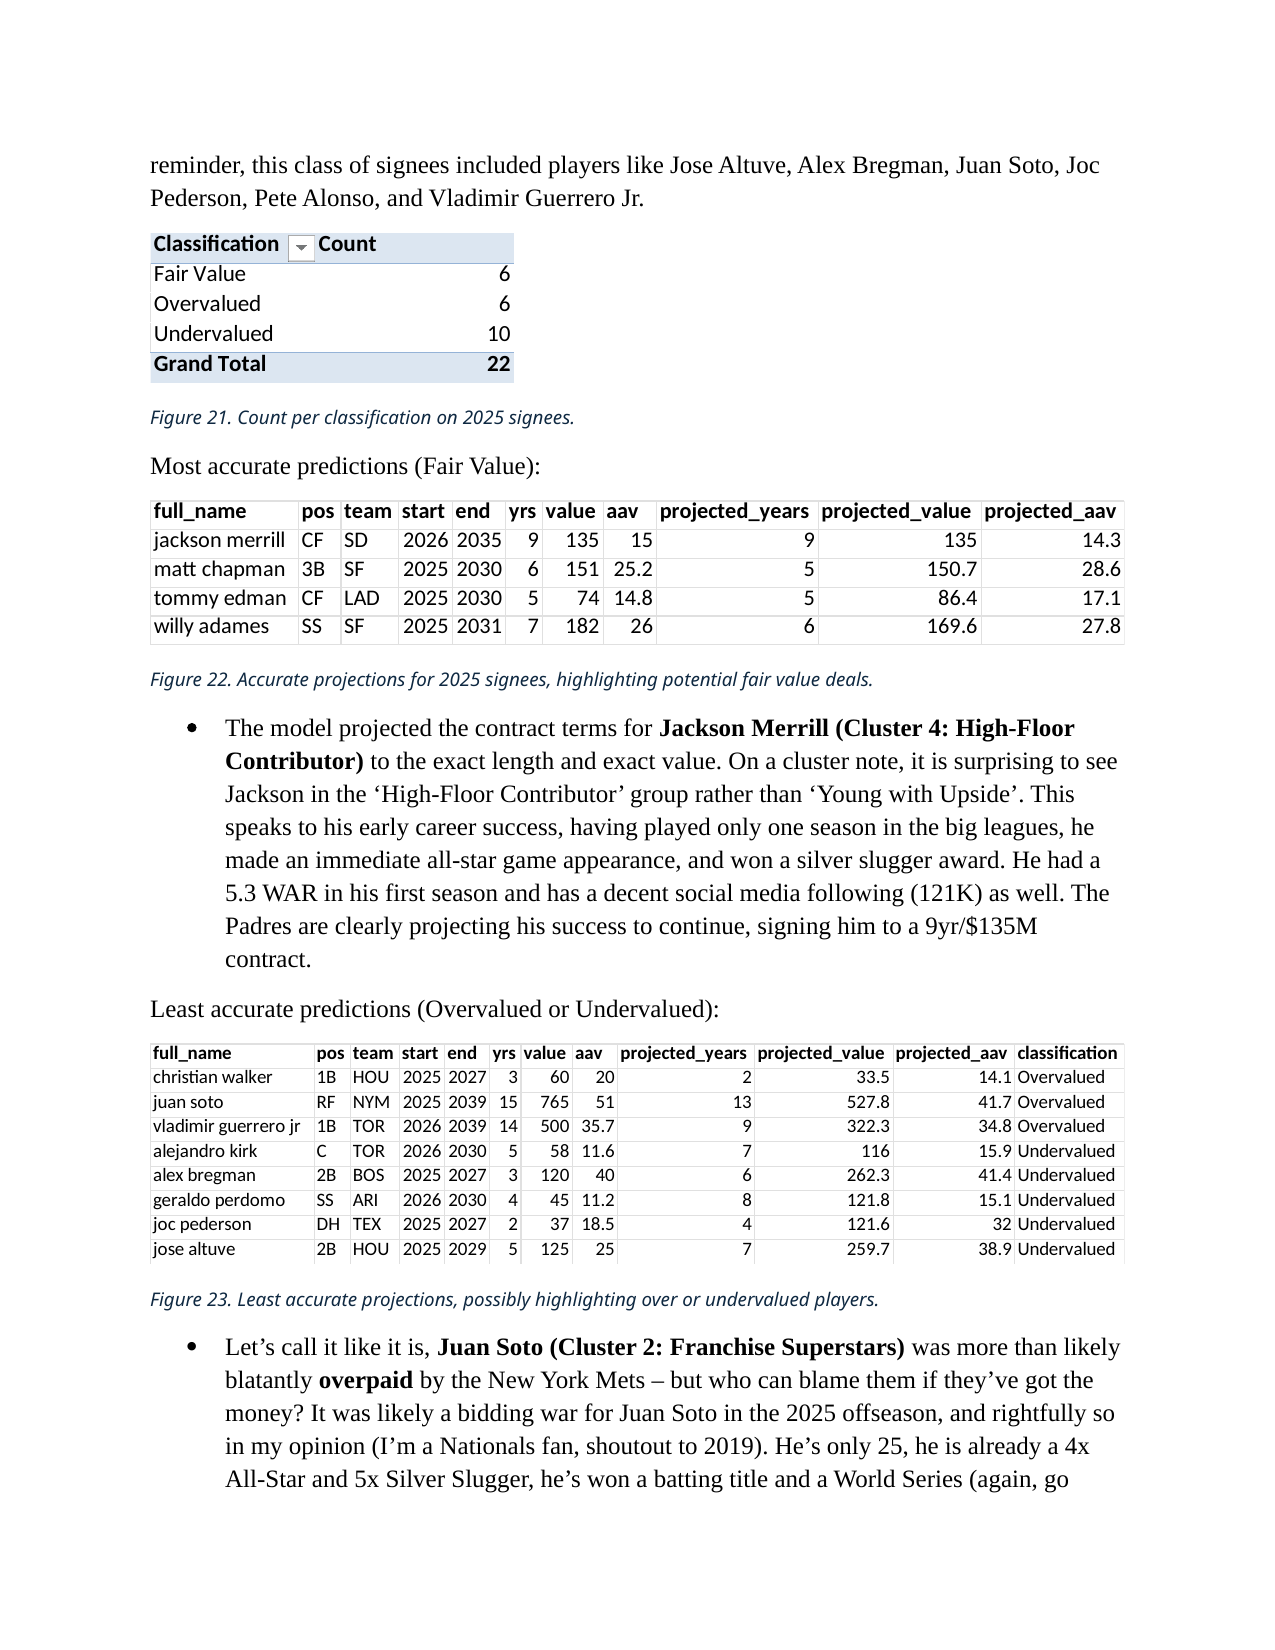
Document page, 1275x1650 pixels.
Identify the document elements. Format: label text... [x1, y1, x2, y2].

text Figure 23. Least accurate projections, possibly highlighting over or undervalued players. [150, 1286, 1125, 1311]
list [187, 1332, 1125, 1493]
text Figure 22. Accurate projections for 2025 signees, highlighting potential fair value deals. [150, 667, 1125, 692]
text Most accurate predictions (Fair Value): [150, 451, 1125, 479]
list The model projected the contract terms for Jackson Merrill (Cluster 4: High-Floor Contributor) to the exact length and exact value. On a cluster note, it is surprising to see Jackson in the ‘High-Floor Contributor’ group rather than ‘Young with Upside’. This speaks to his early career success, having played only one season in the big leagues, he made an immediate all-star game appearance, and won a silver slugger award. He had a 5.3 WAR in his first season and has a decent social media following (121K) as well. The Padres are clearly projecting his success to continue, signing him to a 9yr/$135M contract. [187, 713, 1125, 973]
text Least accurate predictions (Overvalued or Undervalued): [150, 994, 1125, 1023]
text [150, 150, 1125, 212]
text Figure 21. Count per classification on 2025 signees. [150, 404, 1125, 430]
